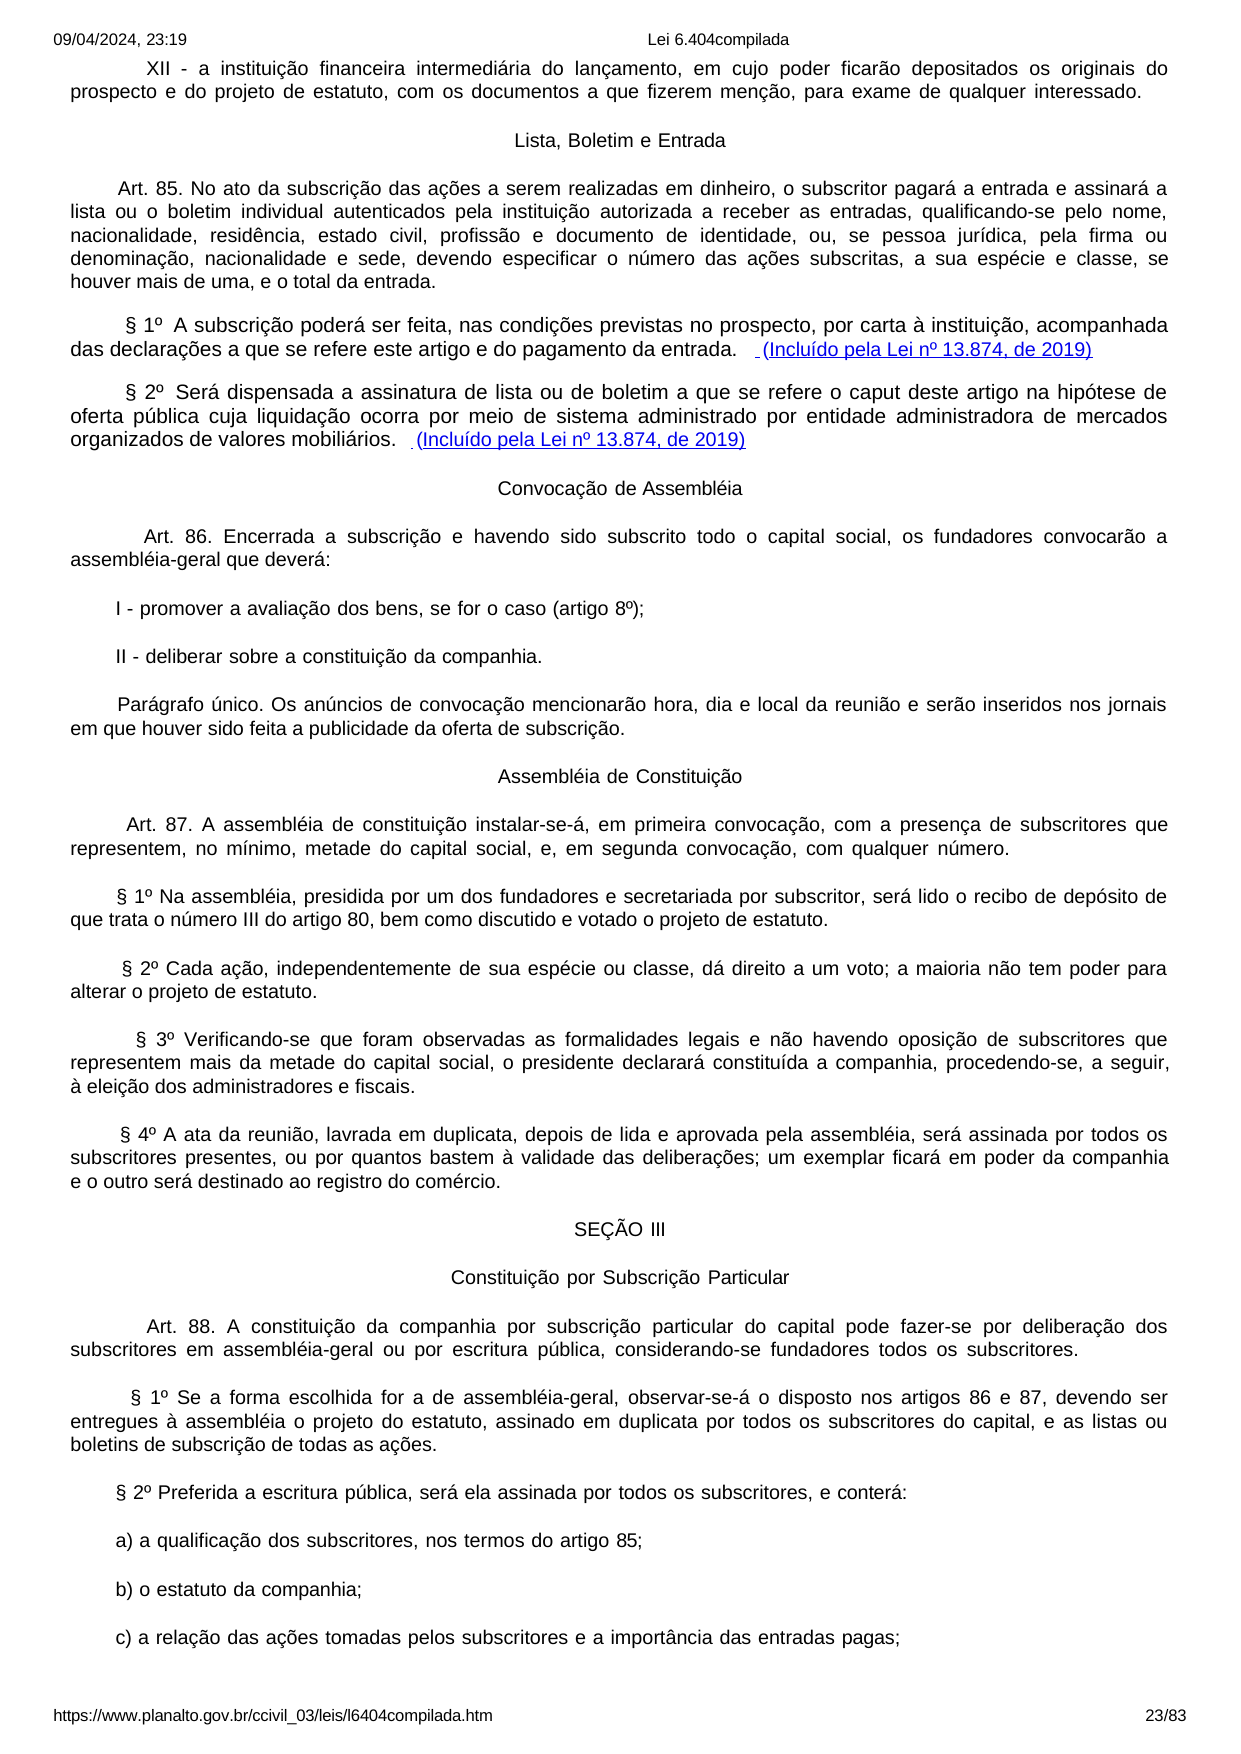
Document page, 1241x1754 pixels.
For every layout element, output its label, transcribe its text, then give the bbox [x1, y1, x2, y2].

text Art. 86. Encerrada a subscrição e havendo sido subscrito todo o capital social, os fundadores convocarão a assembléia-geral que deverá: [70, 525, 1170, 571]
text § 4º A ata da reunião, lavrada em duplicata, depois de lida e aprovada pela assembléia, será assinada por todos os subscritores presentes, ou por quantos bastem à validade das deliberações; um exemplar ficará em poder da companhia e o outro será destinado ao registro do comércio. [70, 1123, 1170, 1192]
text Parágrafo único. Os anúncios de convocação mencionarão hora, dia e local da reunião e serão inseridos nos jornais em que houver sido feita a publicidade da oferta de subscrição. [70, 693, 1170, 739]
text § 2º Cada ação, independentemente de sua espécie ou classe, dá direito a um voto; a maioria não tem poder para alterar o projeto de estatuto. [70, 956, 1170, 1002]
text § 1º Se a forma escolhida for a de assembléia-geral, observar-se-á o disposto nos artigos 86 e 87, devendo ser entregues à assembléia o projeto do estatuto, assinado em duplicata por todos os subscritores do capital, e as listas ou boletins de subscrição de todas as ações. [70, 1386, 1170, 1456]
text § 1º Na assembléia, presidida por um dos fundadores e secretariada por subscritor, será lido o recibo de depósito de que trata o número III do artigo 80, bem como discutido e votado o projeto de estatuto. [70, 885, 1170, 931]
list o estatuto da companhia; [115, 1578, 1182, 1600]
list a relação das ações tomadas pelos subscritores e a importância das entradas pagas; [115, 1626, 1182, 1649]
text Art. 88. A constituição da companhia por subscrição particular do capital pode fazer-se por deliberação dos subscritores em assembléia-geral ou por escritura pública, considerando-se fundadores todos os subscritores. [70, 1314, 1170, 1361]
list a qualificação dos subscritores, nos termos do artigo 85; [115, 1529, 1182, 1552]
text SEÇÃO III [58, 1218, 1182, 1241]
list - promover a avaliação dos bens, se for o caso (artigo 8º); [115, 597, 1182, 619]
text Art. 85. No ato da subscrição das ações a serem realizadas em dinheiro, o subscritor pagará a entrada e assinará a lista ou o boletim individual autenticados pela instituição autorizada a receber as entradas, qualificando-se pelo nome, nacionalidade, residência, estado civil, profissão e documento de identidade, ou, se pessoa jurídica, pela firma ou denominação, nacionalidade e sede, devendo especificar o número das ações subscritas, a sua espécie e classe, se houver mais de uma, e o total da entrada. [70, 177, 1170, 293]
text Art. 87. A assembléia de constituição instalar-se-á, em primeira convocação, com a presença de subscritores que representem, no mínimo, metade do capital social, e, em segunda convocação, com qualquer número. [70, 813, 1170, 859]
text Assembléia de Constituição [58, 765, 1182, 787]
list - a instituição financeira intermediária do lançamento, em cujo poder ficarão depositados os originais do prospecto e do projeto de estatuto, com os documentos a que fizerem menção, para exame de qualquer interessado. [70, 57, 1170, 103]
text Lista, Boletim e Entrada [58, 129, 1182, 151]
text § 3º Verificando-se que foram observadas as formalidades legais e não havendo oposição de subscritores que representem mais da metade do capital social, o presidente declarará constituída a companhia, procedendo-se, a seguir, à eleição dos administradores e fiscais. [70, 1028, 1170, 1097]
list - deliberar sobre a constituição da companhia. [115, 645, 1182, 668]
text § 1º A subscrição poderá ser feita, nas condições previstas no prospecto, por carta à instituição, acompanhada das declarações a que se refere este artigo e do pagamento da entrada. (Incluído pela Lei nº 13.874, de 2019) [70, 313, 1170, 360]
text Constituição por Subscrição Particular [58, 1266, 1182, 1289]
text Convocação de Assembléia [58, 477, 1182, 499]
text § 2º Será dispensada a assinatura de lista ou de boletim a que se refere o caput deste artigo na hipótese de oferta pública cuja liquidação ocorra por meio de sistema administrado por entidade administradora de mercados organizados de valores mobiliários. (Incluído pela Lei nº 13.874, de 2019) [70, 381, 1170, 451]
text § 2º Preferida a escritura pública, será ela assinada por todos os subscritores, e conterá: [115, 1481, 1182, 1504]
